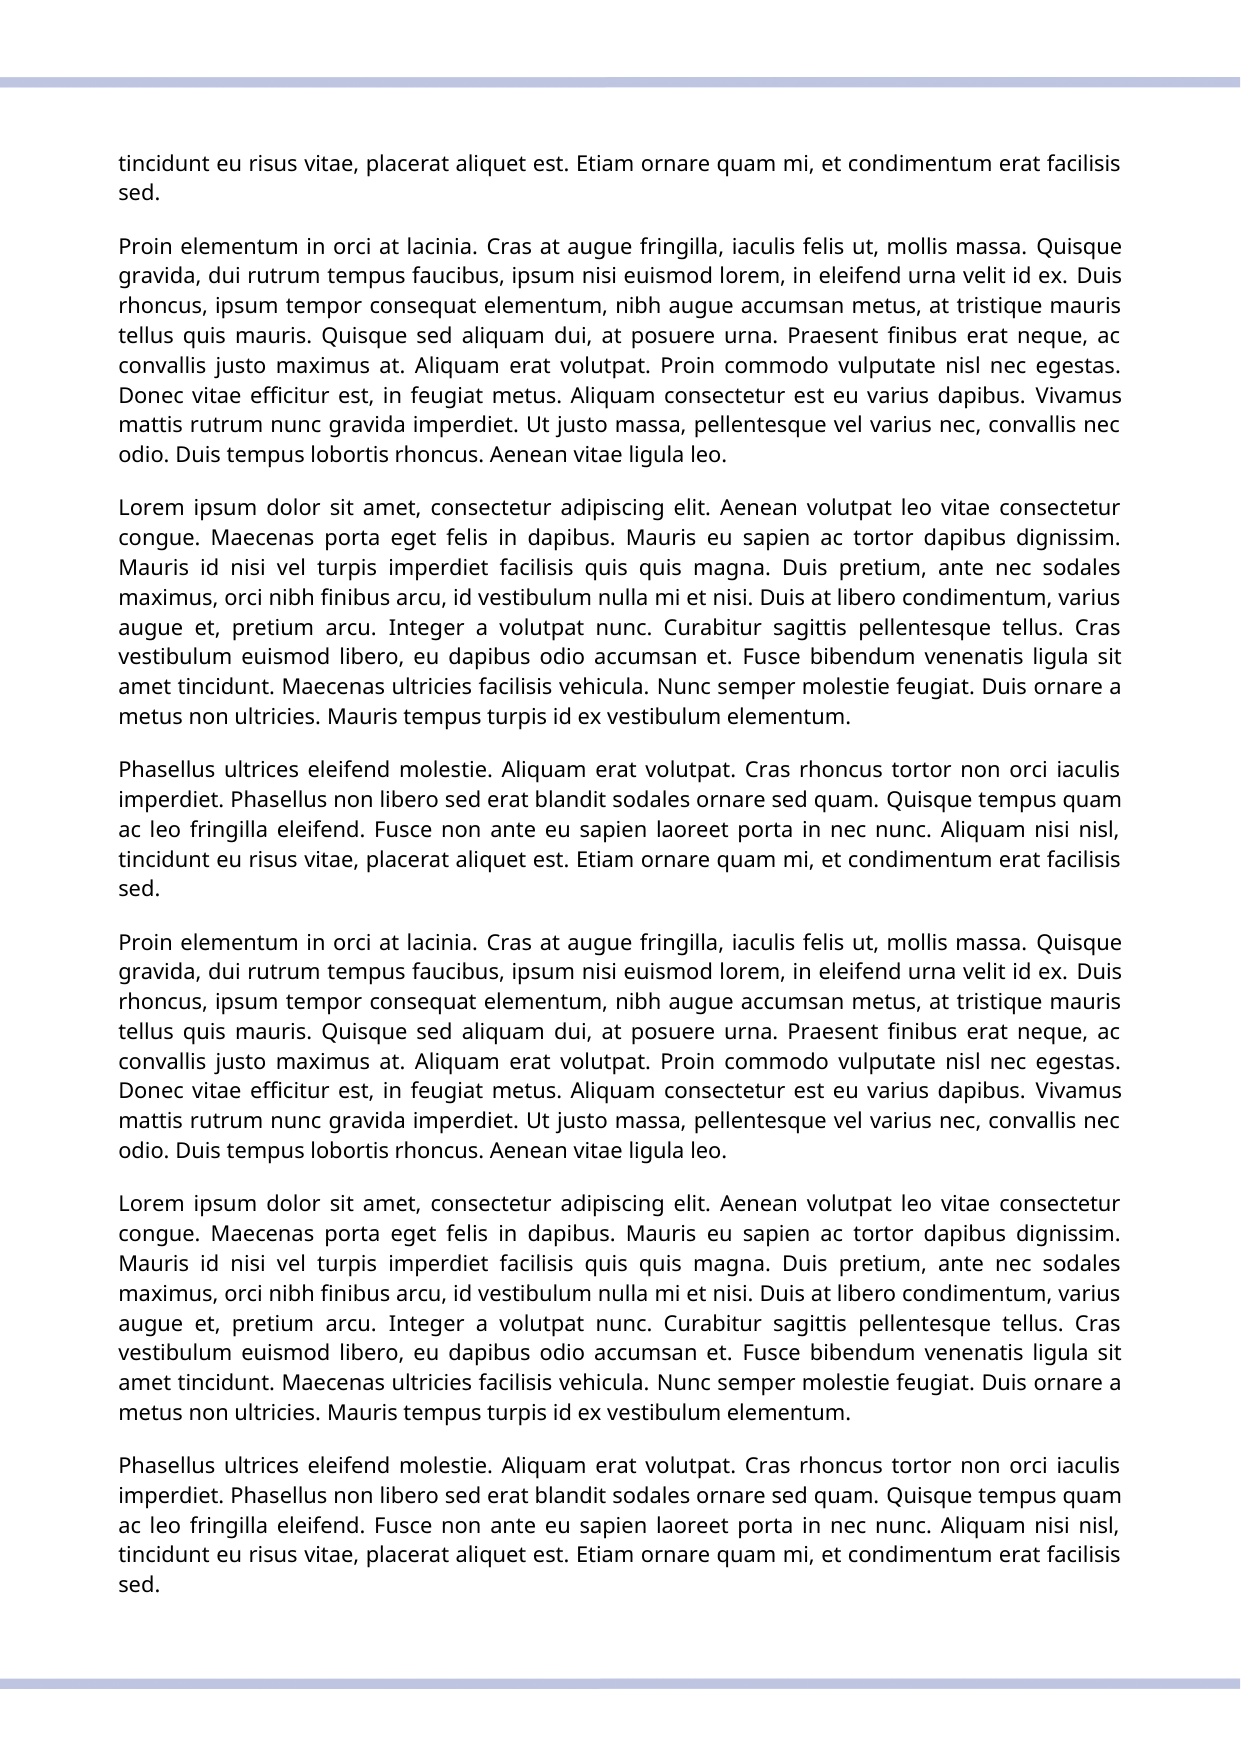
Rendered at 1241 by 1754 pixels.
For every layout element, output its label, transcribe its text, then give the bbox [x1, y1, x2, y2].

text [118, 148, 1122, 207]
picture [0, 5, 1241, 124]
picture [0, 1607, 1241, 1726]
